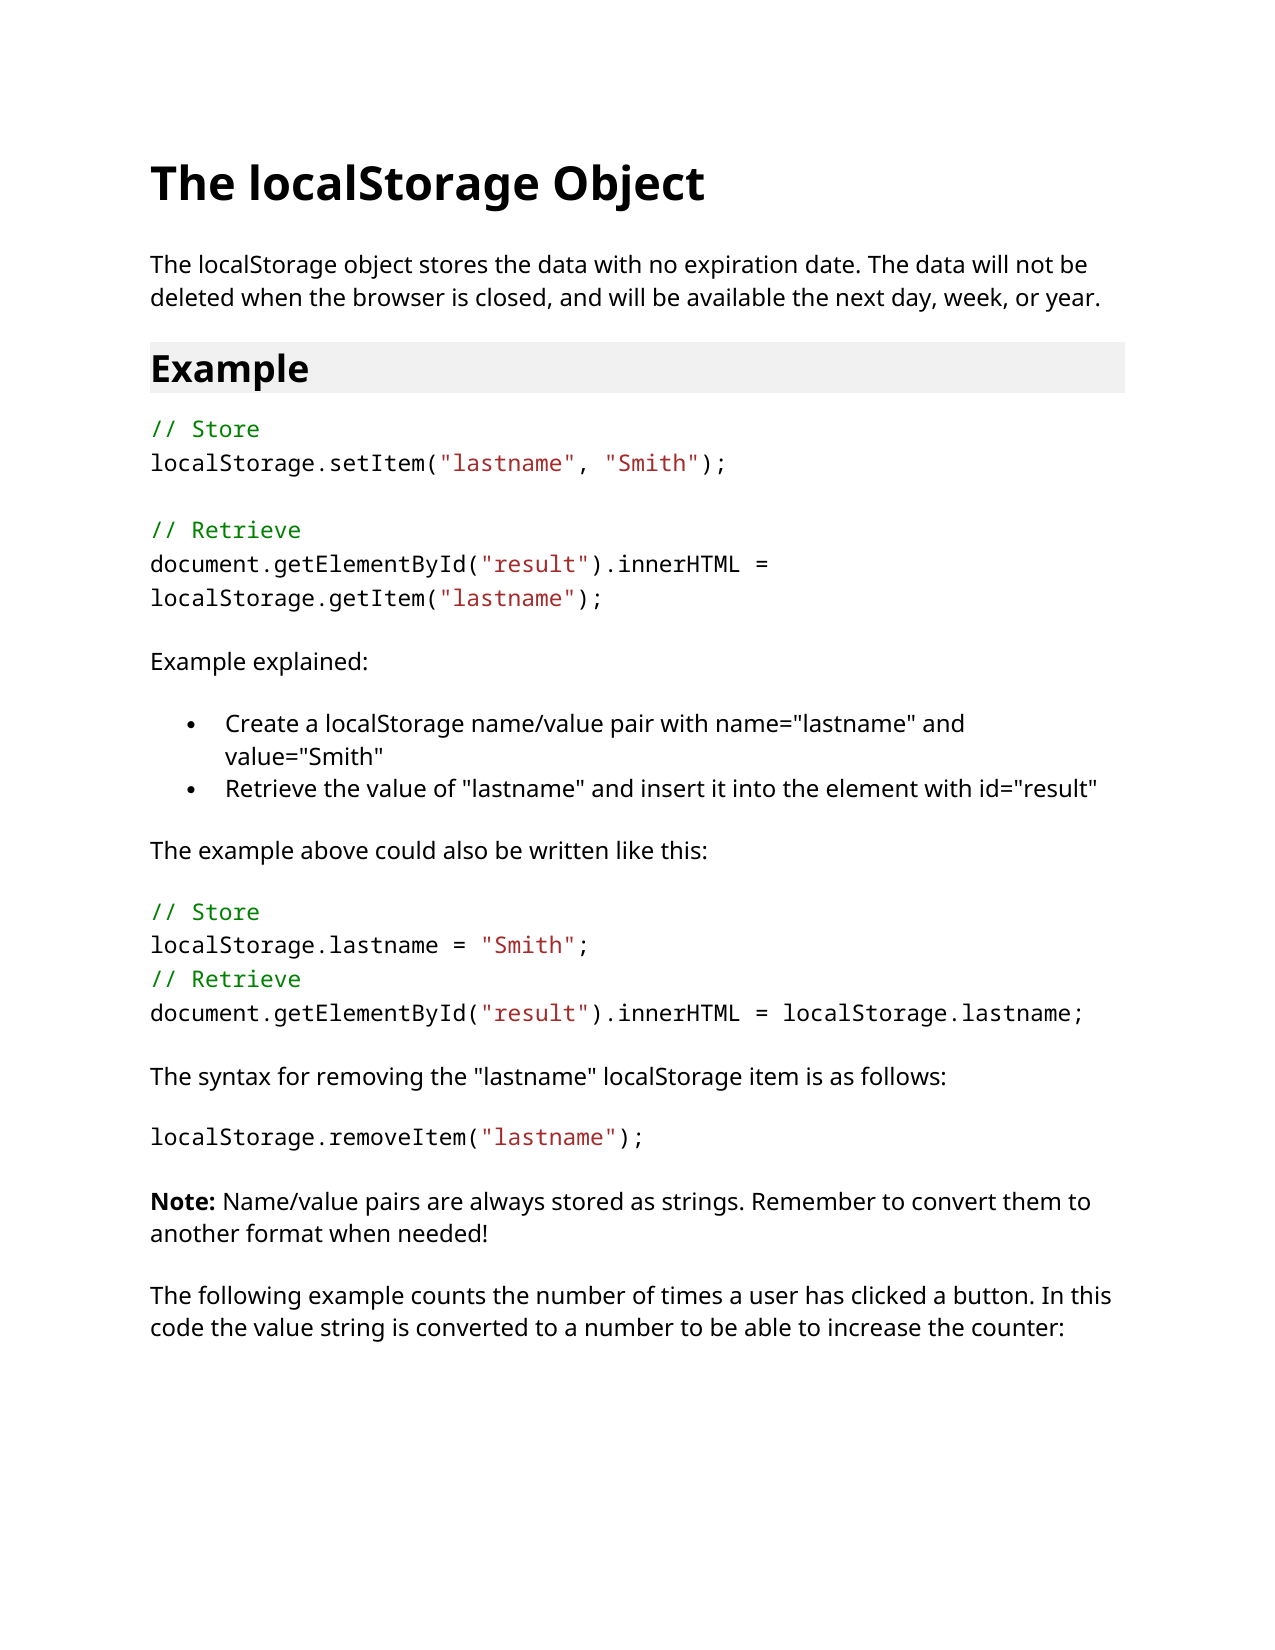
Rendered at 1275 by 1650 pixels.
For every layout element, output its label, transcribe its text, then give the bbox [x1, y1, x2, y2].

text The localStorage object stores the data with no expiration date. The data will not be deleted when the browser is closed, and will be available the next day, week, or year. [150, 248, 1125, 313]
text The example above could also be written like this: [150, 834, 1125, 866]
text Note: Name/value pairs are always stored as strings. Remember to convert them to another format when needed! [150, 1184, 1125, 1249]
text The syntax for removing the "lastname" localStorage item is as follows: [150, 1059, 1125, 1092]
text The following example counts the number of times a user has clicked a button. In this code the value string is converted to a number to be able to increase the counter: [150, 1279, 1125, 1344]
text // Store localStorage.lastname = "Smith"; // Retrieve document.getElementById("result").innerHTML = localStorage.lastname; [150, 895, 1125, 1028]
text localStorage.removeItem("lastname"); [150, 1121, 1125, 1153]
text Example explained: [150, 645, 1125, 677]
subtitle Example [150, 342, 1125, 393]
list Retrieve the value of "lastname" and insert it into the element with id="result" [187, 772, 1125, 804]
text // Store localStorage.setItem("lastname", "Smith"); // Retrieve document.getElementById("result").innerHTML = localStorage.getItem("lastname"); [150, 413, 1125, 613]
subtitle The localStorage Object [150, 150, 1125, 214]
list Create a localStorage name/value pair with name="lastname" and value="Smith" [187, 707, 1125, 772]
